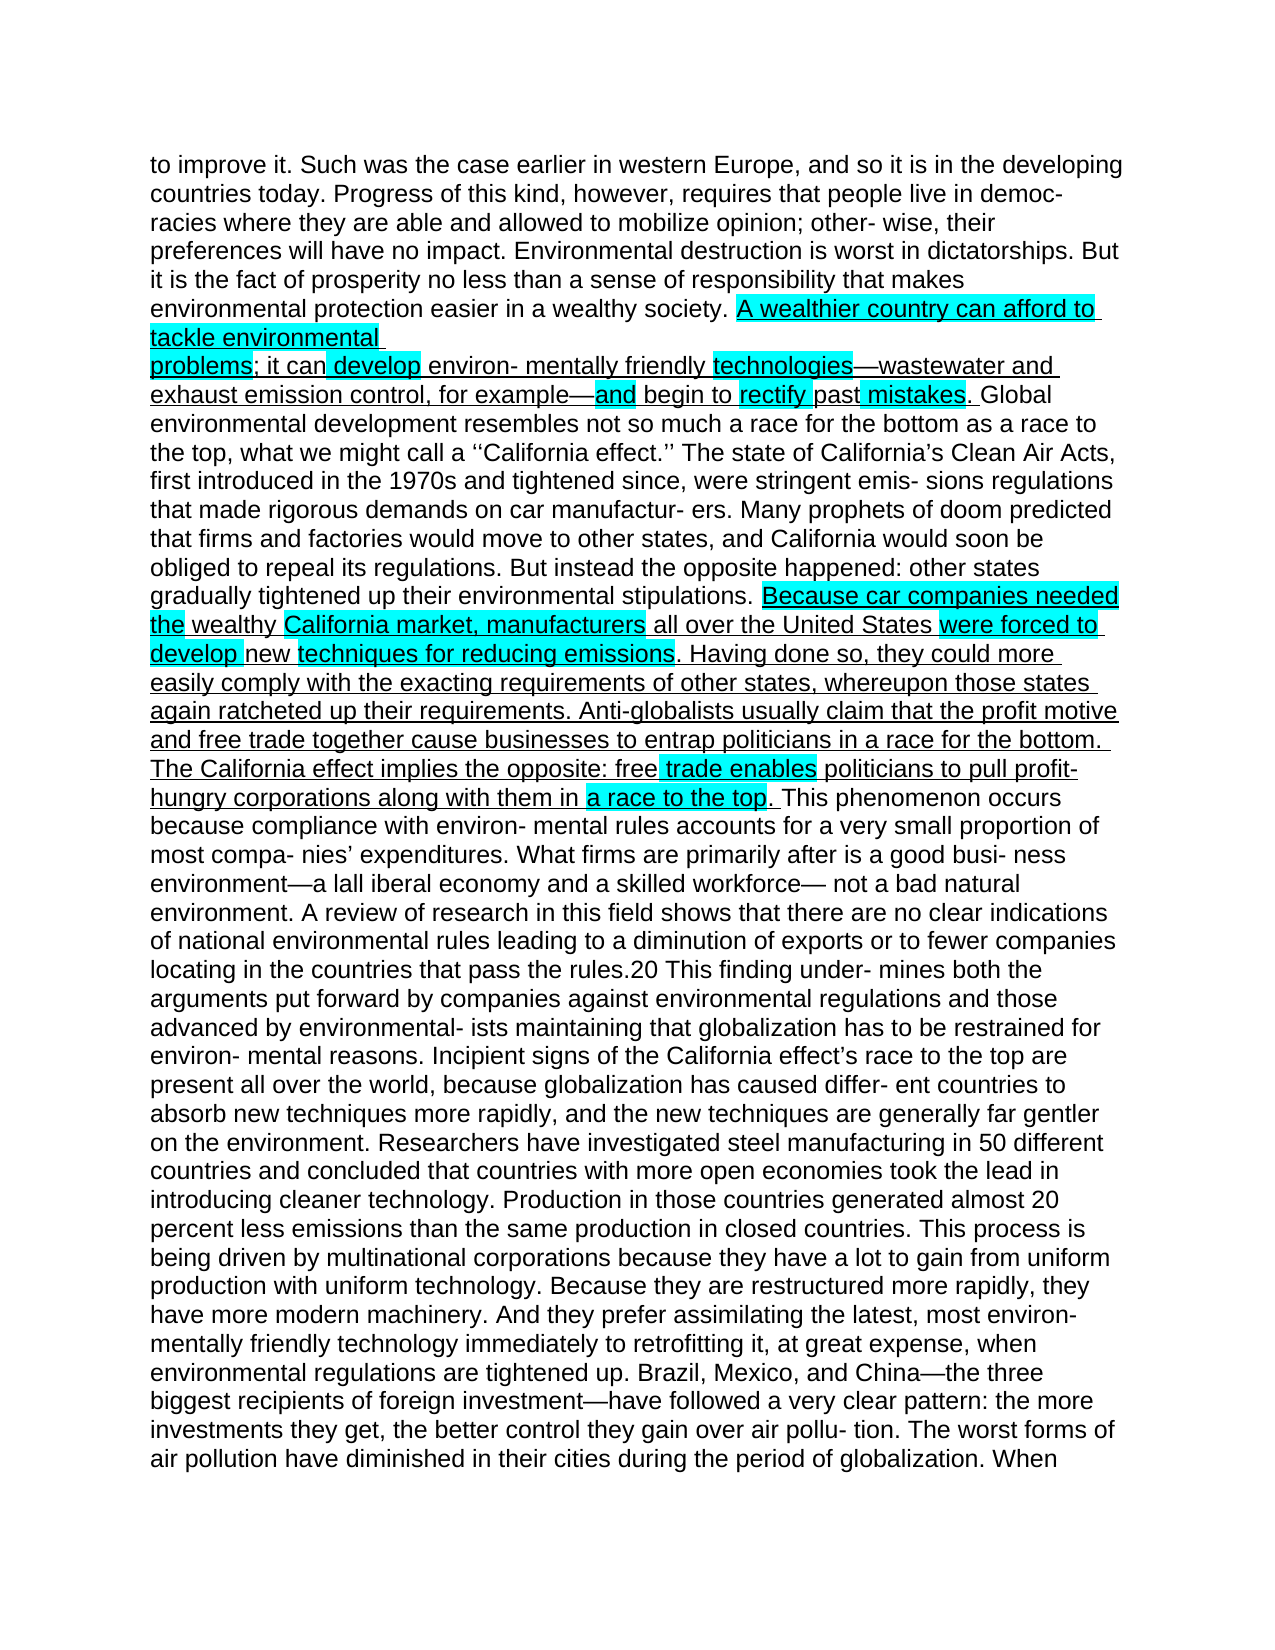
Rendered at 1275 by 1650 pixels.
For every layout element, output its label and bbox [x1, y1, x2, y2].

text [150, 351, 1125, 1472]
text [150, 150, 1125, 351]
